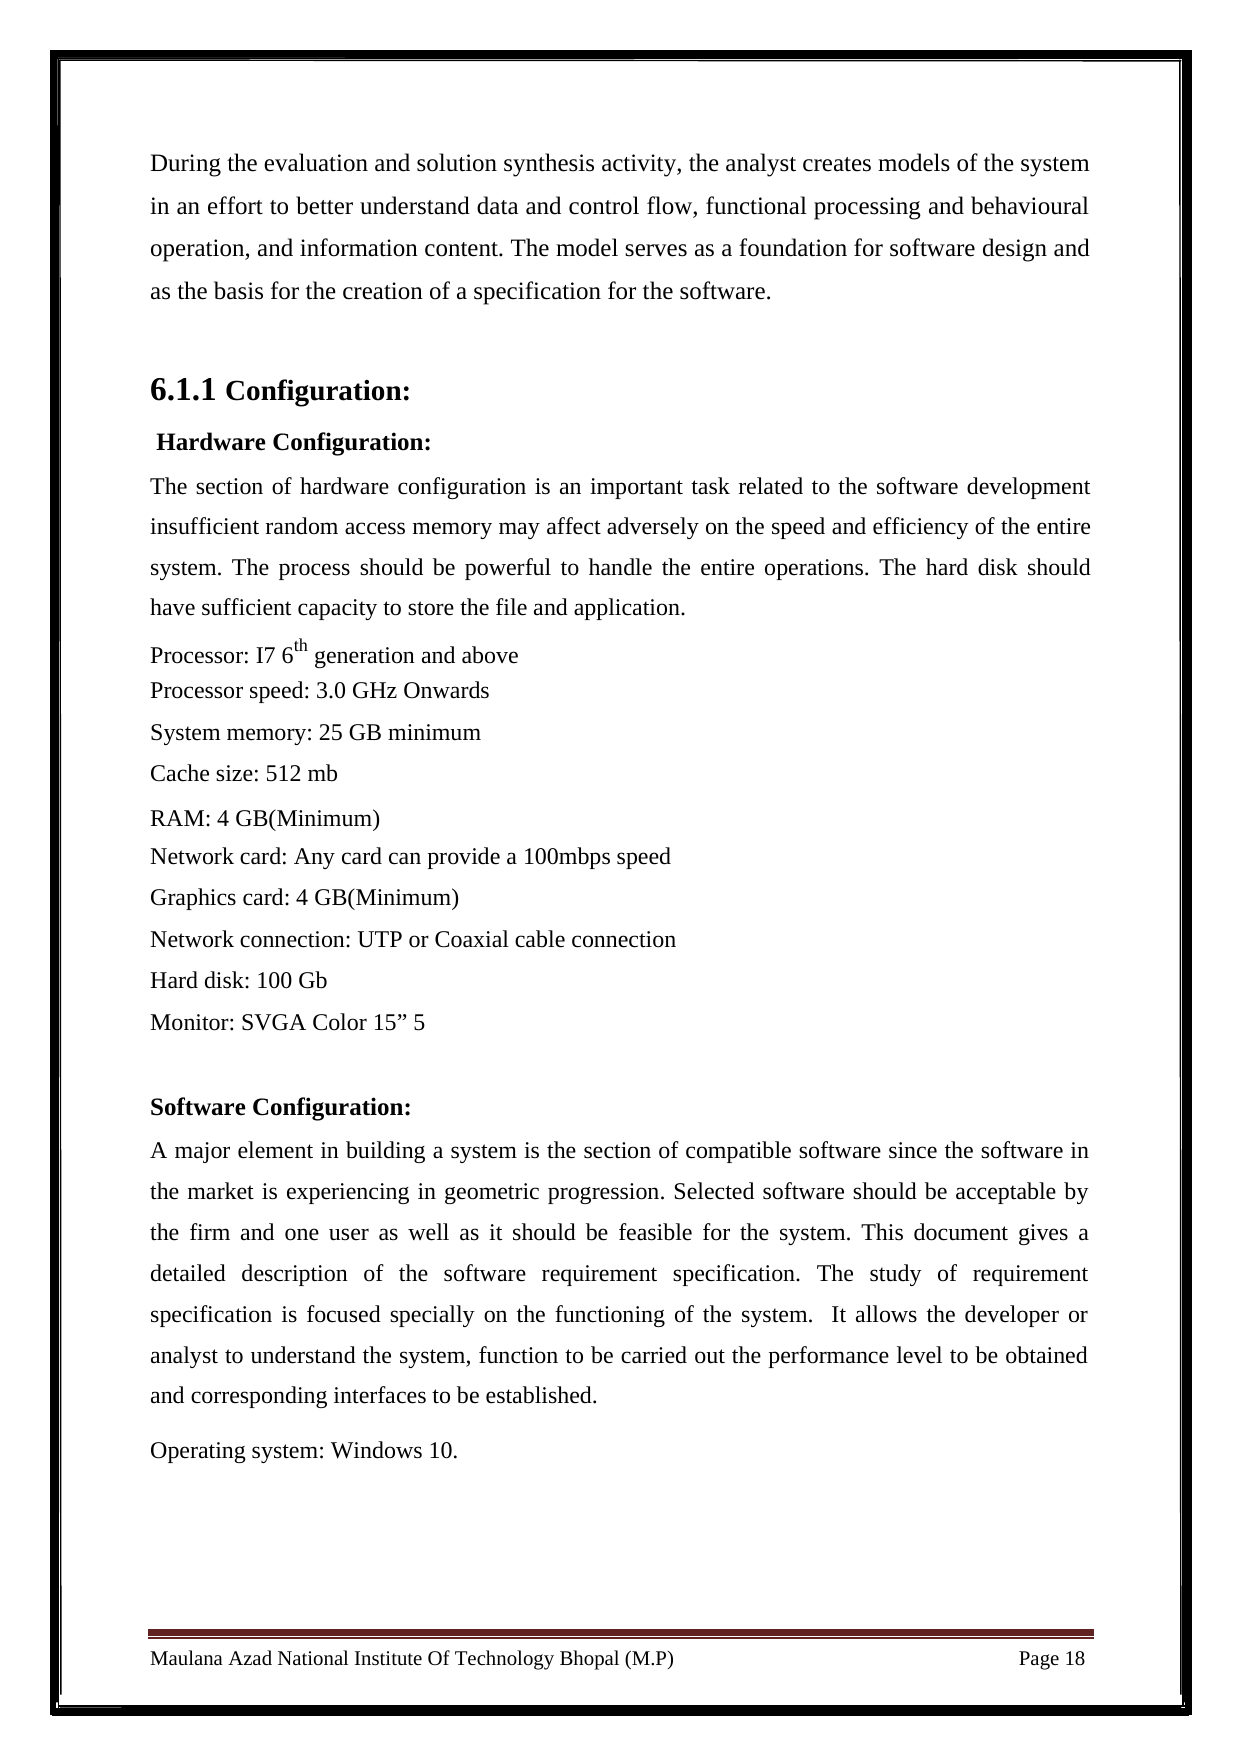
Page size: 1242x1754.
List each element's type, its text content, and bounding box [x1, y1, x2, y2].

picture [145, 1627, 1096, 1641]
text A major element in building a system is the section of compatible software since the software in the market is experiencing in geometric progression. Selected software should be acceptable by the firm and one user as well as it should be feasible for the system. This document gives a detailed description of the software requirement specification. The study of requirement specification is focused specially on the functioning of the system. It allows the developer or analyst to understand the system, function to be carried out the performance level to be obtained and corresponding interfaces to be established. [150, 1137, 1091, 1409]
text Operating system: Windows 10. [150, 1436, 1116, 1464]
text System memory: 25 GB minimum [150, 718, 1116, 746]
text Software Configuration: [150, 1092, 1116, 1121]
text Graphics card: 4 GB(Minimum) [150, 883, 1116, 911]
text Network connection: UTP or Coaxial cable connection [150, 925, 1116, 953]
text RAM: 4 GB(Minimum) [150, 803, 1116, 831]
text Maulana Azad National Institute Of Technology Bhopal (M.P) Page 18 [150, 1646, 1116, 1669]
text Cache size: 512 mb [150, 759, 1116, 787]
text Hardware Configuration: [156, 427, 1116, 456]
text Processor: I7 6th generation and above [150, 634, 1116, 670]
text Processor speed: 3.0 GHz Onwards [150, 677, 1116, 704]
text Network card: Any card can provide a 100mbps speed [150, 842, 1116, 870]
text The section of hardware configuration is an important task related to the software development insufficient random access memory may affect adversely on the speed and efficiency of the entire system. The process should be powerful to handle the entire operations. The hard disk should have sufficient capacity to store the file and application. [150, 472, 1093, 621]
text Monitor: SVGA Color 15” 5 [150, 1008, 1116, 1036]
text During the evaluation and solution synthesis activity, the analyst creates models of the system in an effort to better understand data and control flow, functional processing and behavioural operation, and information content. The model serves as a foundation for software design and as the basis for the creation of a specification for the software. [150, 148, 1091, 305]
text Hard disk: 100 Gb [150, 967, 1116, 994]
text 6.1.1 Configuration: [150, 370, 1116, 408]
